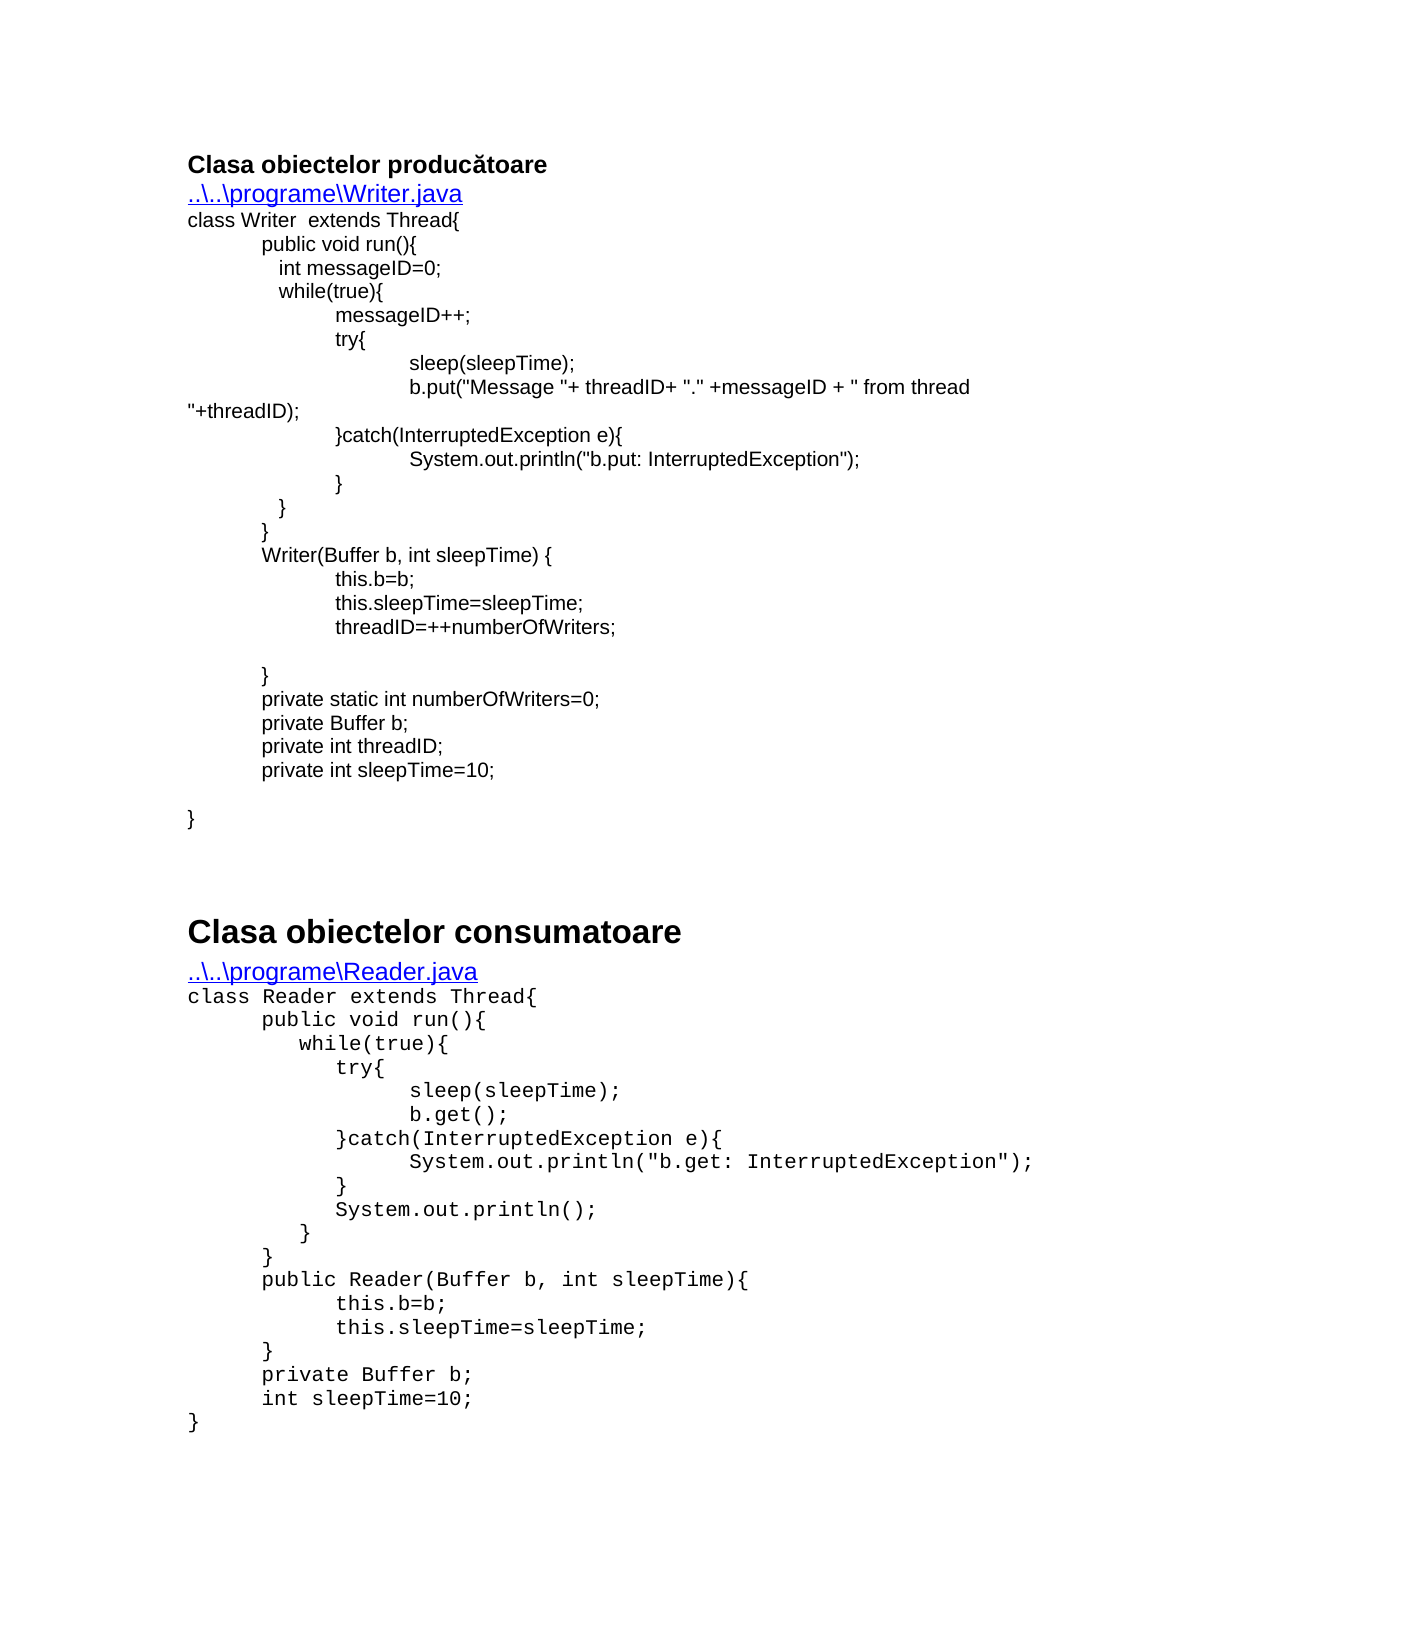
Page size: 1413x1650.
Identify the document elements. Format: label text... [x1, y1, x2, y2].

text }catch(InterruptedException e){ [187, 1128, 1087, 1151]
text public void run(){ [187, 1009, 1087, 1033]
text this.sleepTime=sleepTime; [187, 591, 1087, 615]
text sleep(sleepTime); [187, 1080, 1087, 1104]
text try{ [187, 327, 1087, 351]
text }catch(InterruptedException e){ [187, 423, 1087, 447]
text this.b=b; [187, 1293, 1087, 1317]
text sleep(sleepTime); [187, 351, 1087, 375]
text private int sleepTime=10; [187, 758, 1087, 782]
text Clasa obiectelor producătoare [187, 150, 1087, 179]
text class Writer extends Thread{ [187, 207, 1087, 231]
text int sleepTime=10; [187, 1388, 1087, 1411]
text private Buffer b; [187, 1364, 1087, 1388]
text } [187, 1222, 1087, 1246]
text Writer(Buffer b, int sleepTime) { [187, 543, 1087, 567]
text private int threadID; [187, 734, 1087, 758]
text private Buffer b; [187, 710, 1087, 734]
text System.out.println("b.get: InterruptedException"); [187, 1151, 1087, 1175]
text public void run(){ [187, 231, 1087, 255]
text } [187, 471, 1087, 495]
text ..\..\programe\Reader.java [187, 957, 1087, 986]
text System.out.println(); [187, 1198, 1087, 1222]
subtitle Clasa obiectelor consumatoare [187, 912, 1087, 951]
text messageID++; [187, 303, 1087, 327]
text b.get(); [187, 1104, 1087, 1128]
text } [187, 1411, 1087, 1435]
text public Reader(Buffer b, int sleepTime){ [187, 1269, 1087, 1293]
text this.b=b; [187, 567, 1087, 591]
text } [187, 495, 1087, 519]
text while(true){ [187, 279, 1087, 303]
text } [187, 1340, 1087, 1364]
text System.out.println("b.put: InterruptedException"); [187, 447, 1087, 471]
text } [187, 519, 1087, 543]
text try{ [187, 1057, 1087, 1080]
text } [187, 1246, 1087, 1269]
text int messageID=0; [187, 255, 1087, 279]
text class Reader extends Thread{ [187, 986, 1087, 1009]
text threadID=++numberOfWriters; [187, 615, 1087, 639]
text b.put("Message "+ threadID+ "." +messageID + " from thread "+threadID); [187, 375, 1087, 423]
text private static int numberOfWriters=0; [187, 686, 1087, 710]
text } [187, 662, 1087, 686]
text this.sleepTime=sleepTime; [187, 1317, 1087, 1340]
text } [187, 1175, 1087, 1198]
text ..\..\programe\Writer.java [187, 179, 1087, 207]
text } [187, 806, 1087, 830]
text while(true){ [187, 1033, 1087, 1057]
